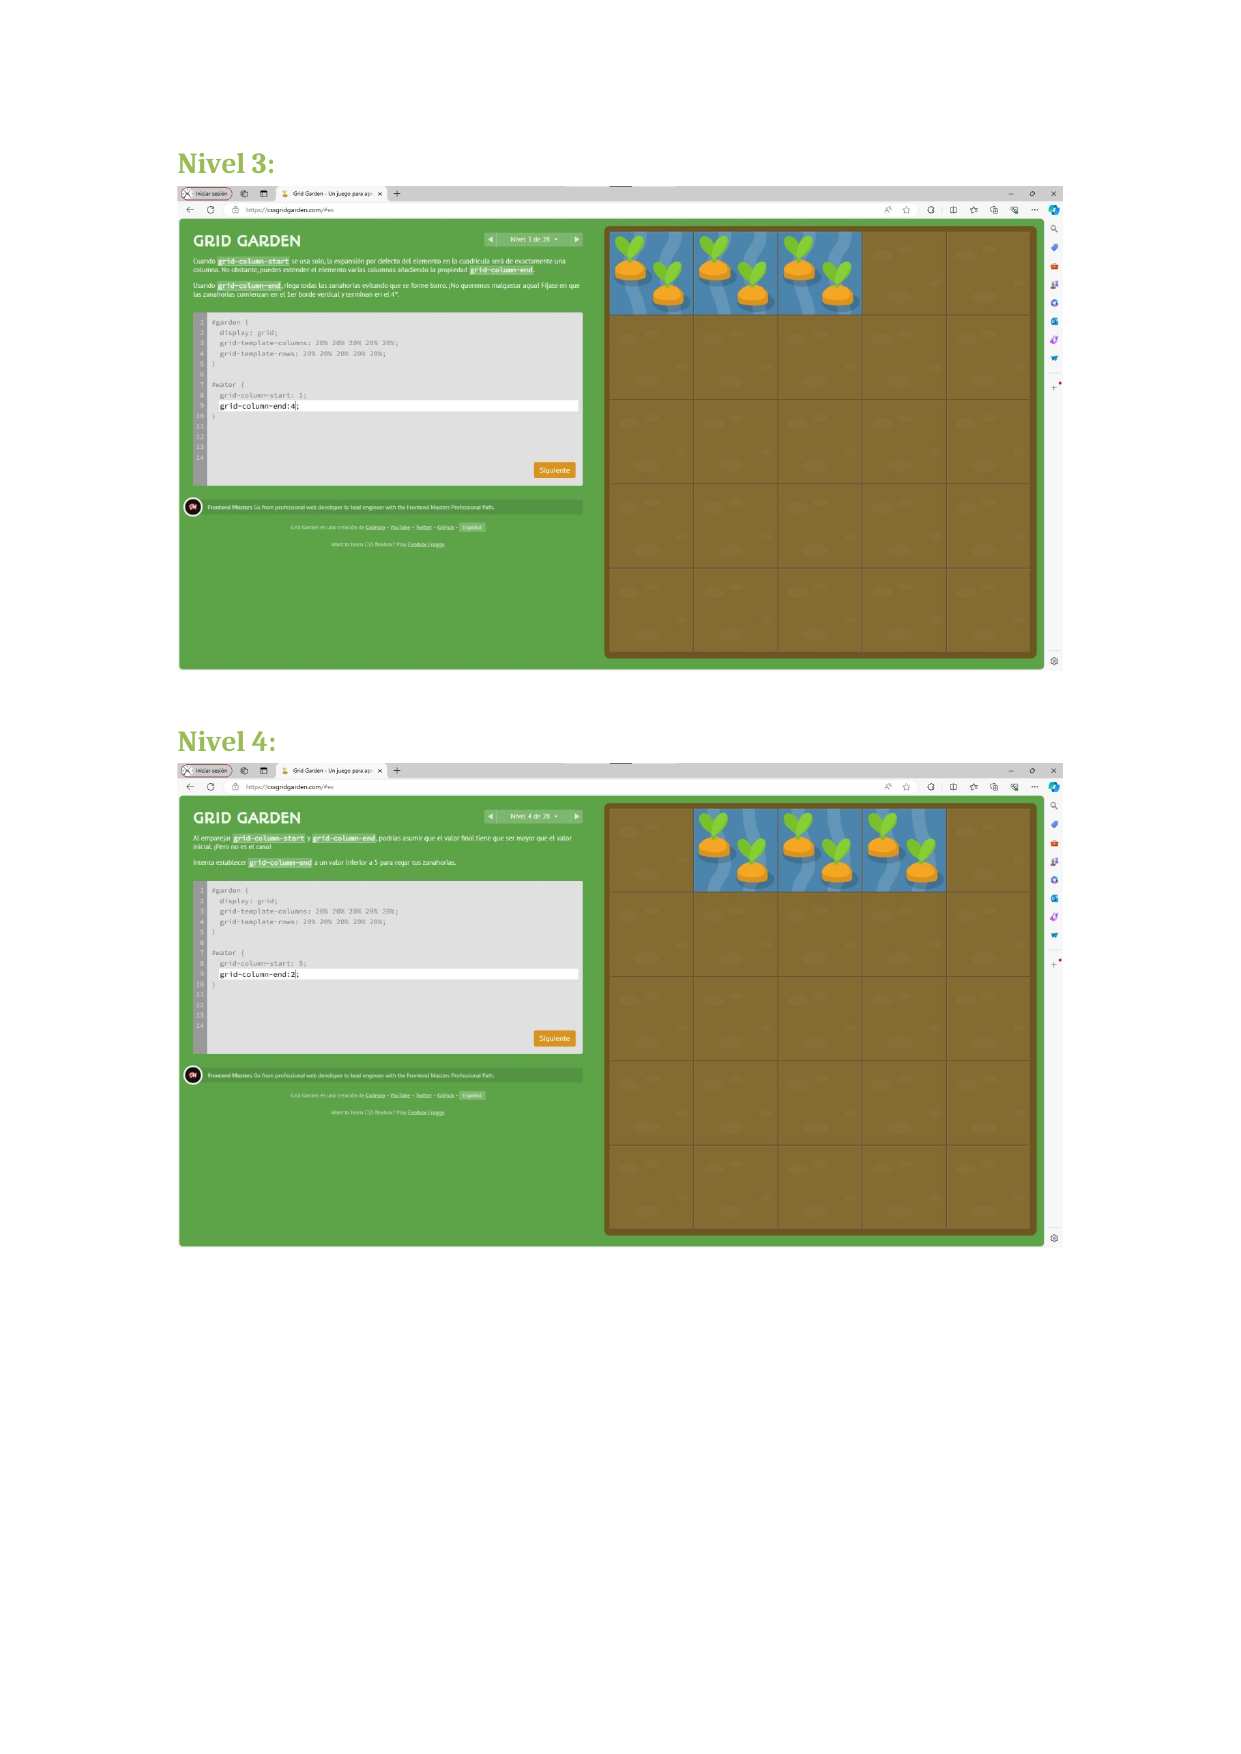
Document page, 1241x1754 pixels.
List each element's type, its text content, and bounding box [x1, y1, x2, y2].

picture [177, 763, 1063, 1248]
subtitle Nivel 4: [177, 725, 1063, 758]
picture [177, 186, 1063, 671]
subtitle Nivel 3: [177, 148, 1063, 181]
